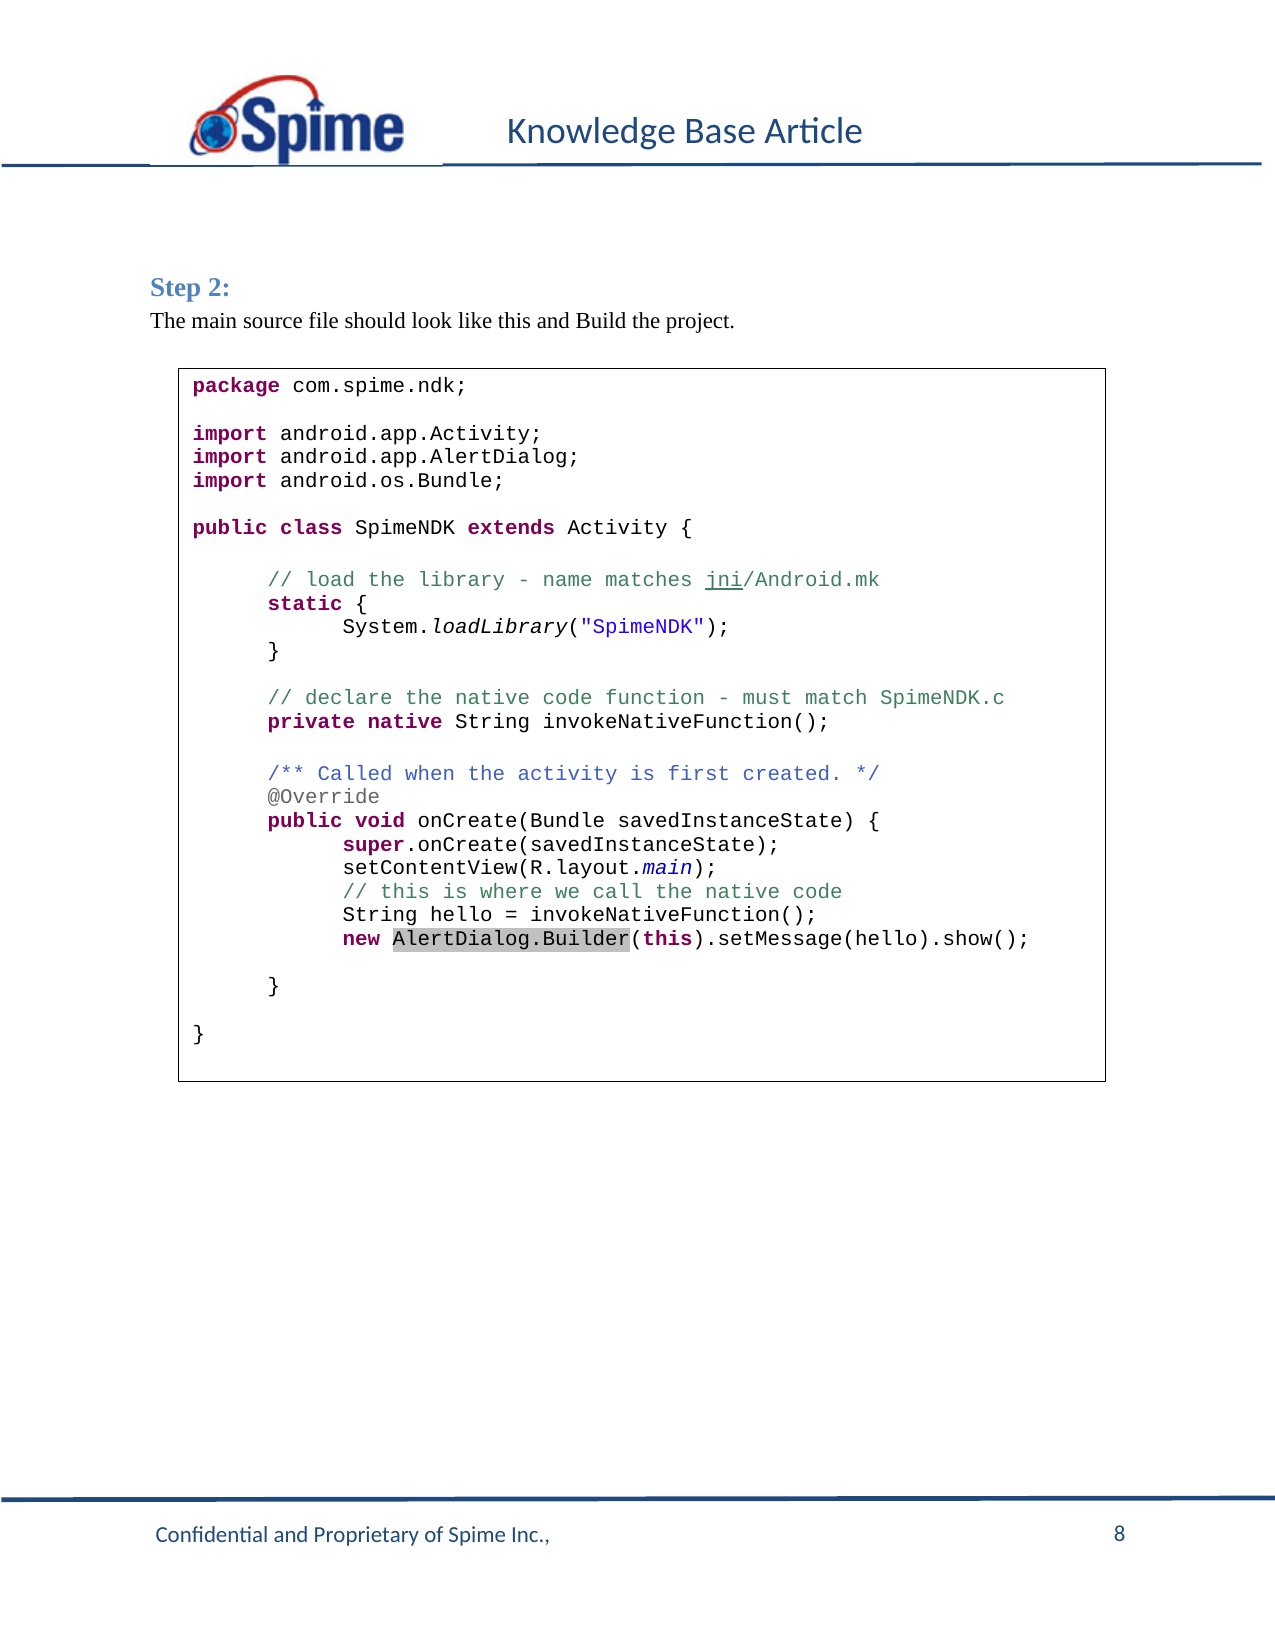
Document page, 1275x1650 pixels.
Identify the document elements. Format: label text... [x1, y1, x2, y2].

subtitle Step 2: [150, 271, 1125, 302]
picture [150, 75, 443, 165]
text The main source file should look like this and Build the project. [150, 307, 1125, 333]
